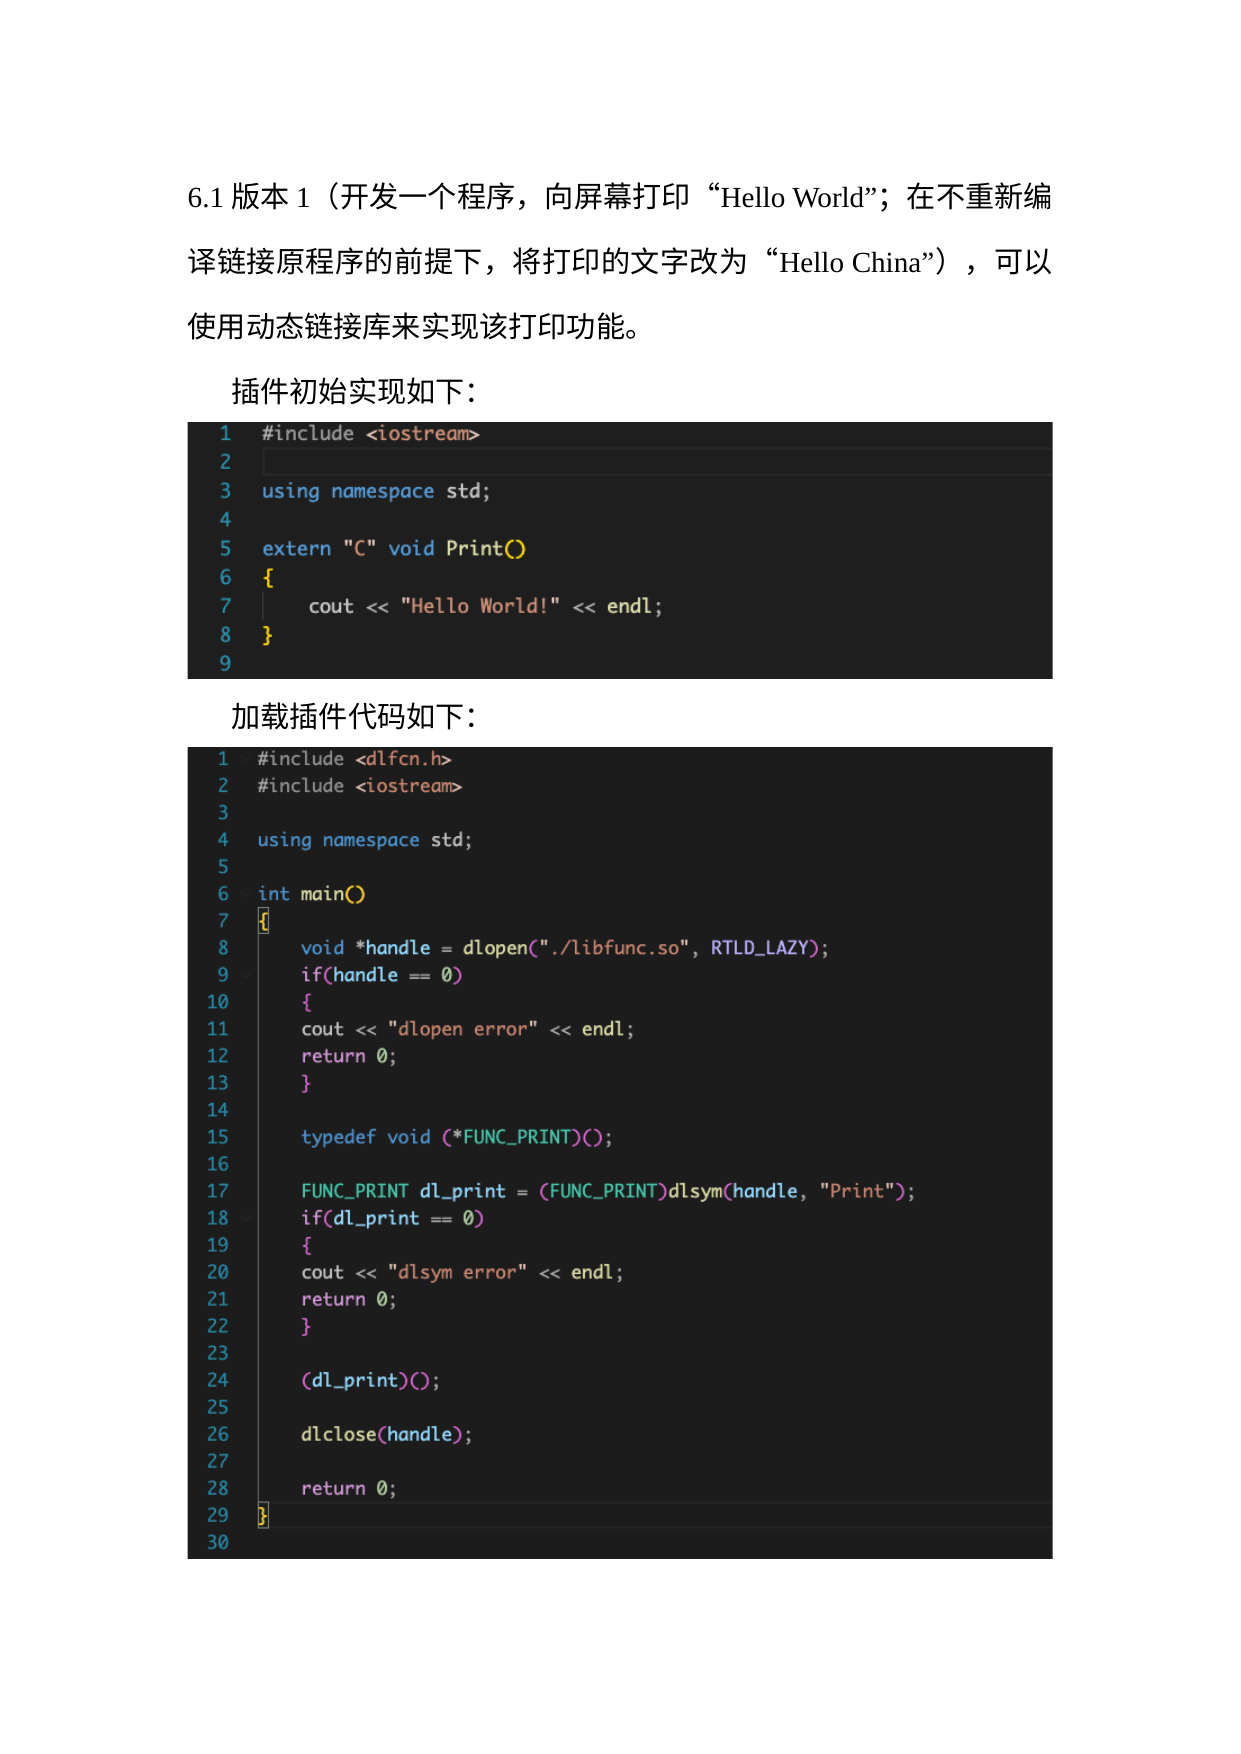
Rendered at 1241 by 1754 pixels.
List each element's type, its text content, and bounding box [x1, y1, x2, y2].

picture [187, 747, 1053, 1559]
text 6.1 版本1（开发一个程序，向屏幕打印“Hello World”；在不重新编译链接原程序的前提下，将打印的文字改为“Hello China”），可以使用动态链接库来实现该打印功能。 [187, 162, 1053, 357]
text 插件初始实现如下： [187, 357, 1053, 422]
picture [187, 422, 1053, 679]
text 加载插件代码如下： [187, 682, 1053, 747]
